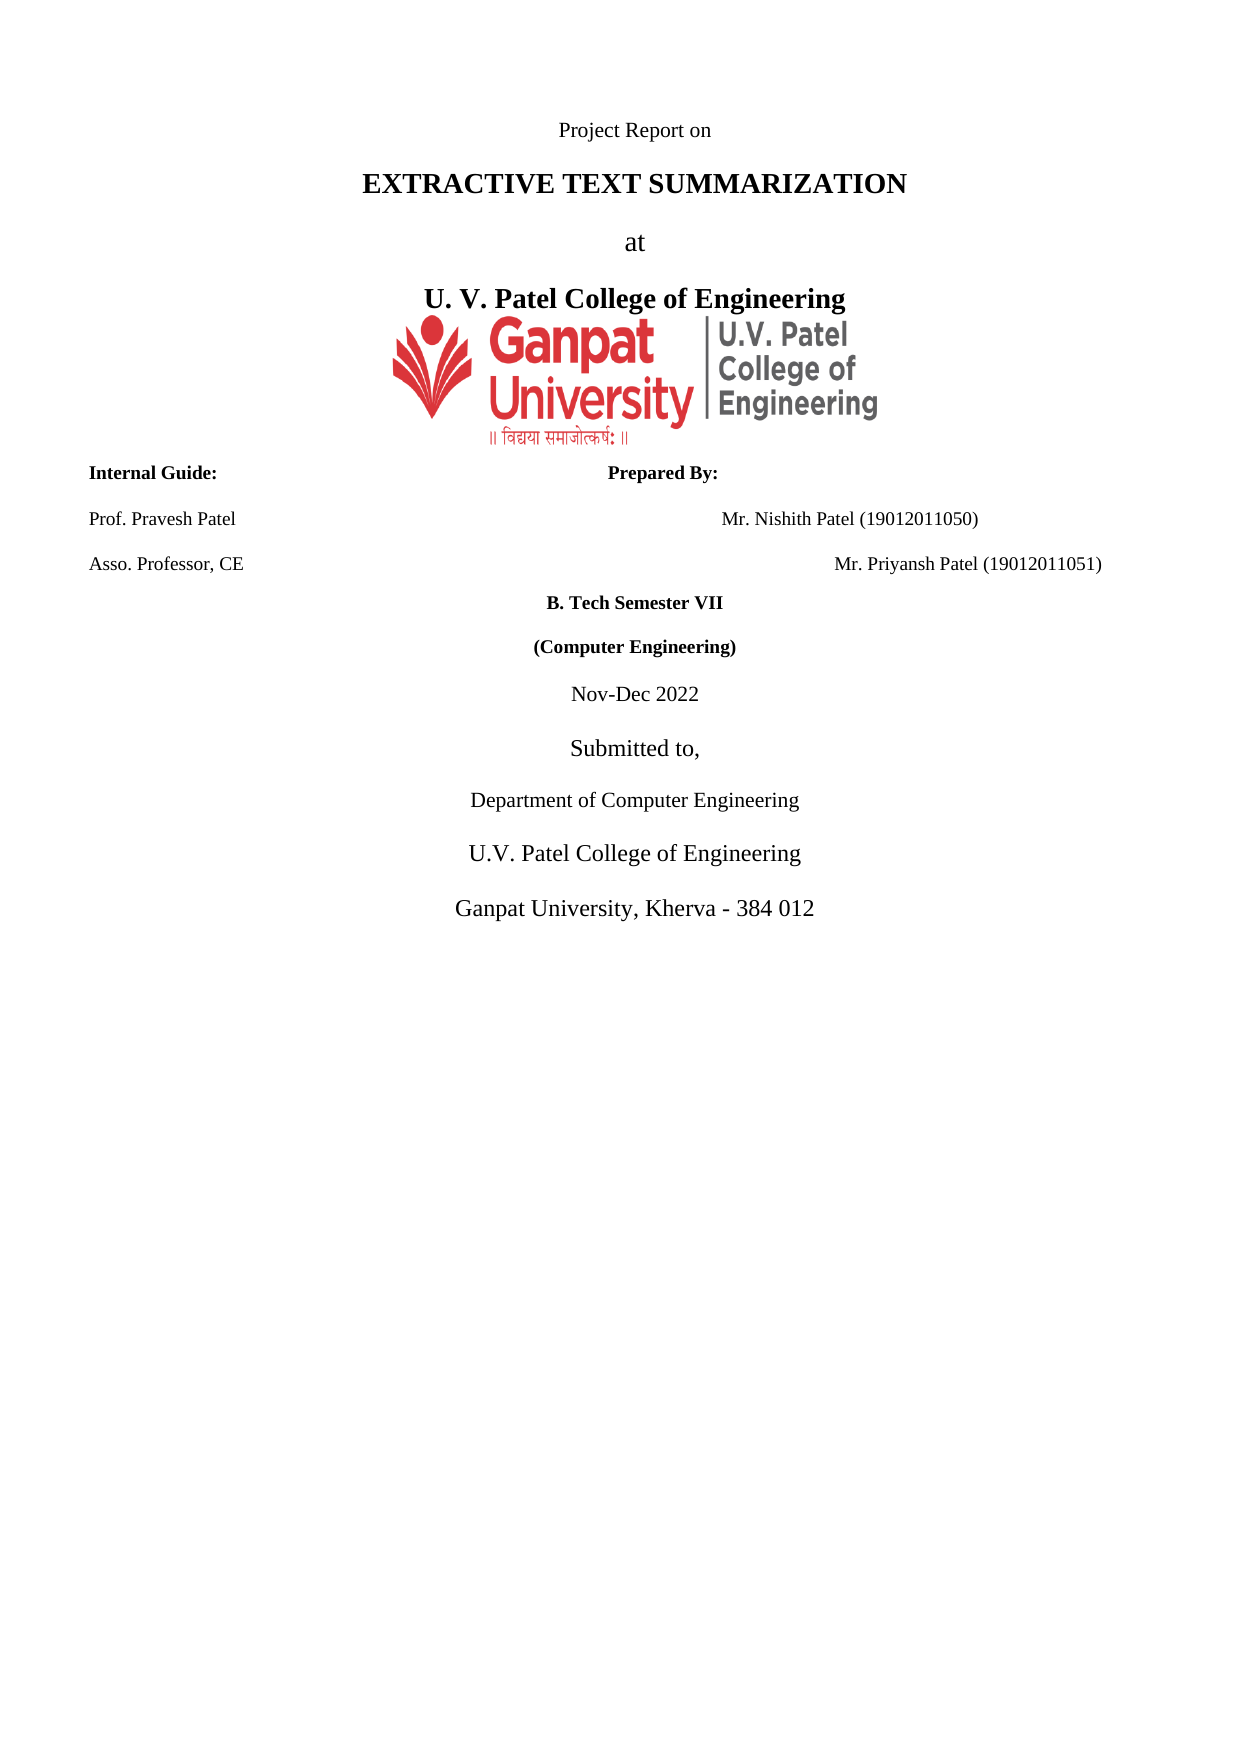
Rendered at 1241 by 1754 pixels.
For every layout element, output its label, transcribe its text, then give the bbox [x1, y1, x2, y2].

text (Computer Engineering) [88, 619, 1181, 657]
text at [88, 200, 1181, 257]
picture [392, 315, 877, 445]
subtitle Nov-Dec 2022 [88, 663, 1181, 706]
text B. Tech Semester VII [88, 575, 1181, 613]
text U.V. Patel College of Engineering [88, 818, 1181, 866]
text Department of Computer Engineering [88, 769, 1181, 812]
table_cell Mr. Priyansh Patel (19012011051) [553, 536, 1114, 575]
text Submitted to, [88, 713, 1181, 761]
table_cell Mr. Nishith Patel (19012011050) [553, 484, 1114, 536]
subtitle U. V. Patel College of Engineering [88, 257, 1181, 315]
table_cell Prof. Pravesh Patel [77, 484, 552, 536]
table_header Internal Guide: [77, 445, 552, 483]
text Ganpat University, Kherva - 384 012 [88, 873, 1181, 921]
title Project Report on [88, 99, 1181, 142]
text EXTRACTIVE TEXT SUMMARIZATION [88, 142, 1181, 200]
table_header Prepared By: [553, 445, 1114, 483]
table_cell Asso. Professor, CE [77, 536, 552, 575]
